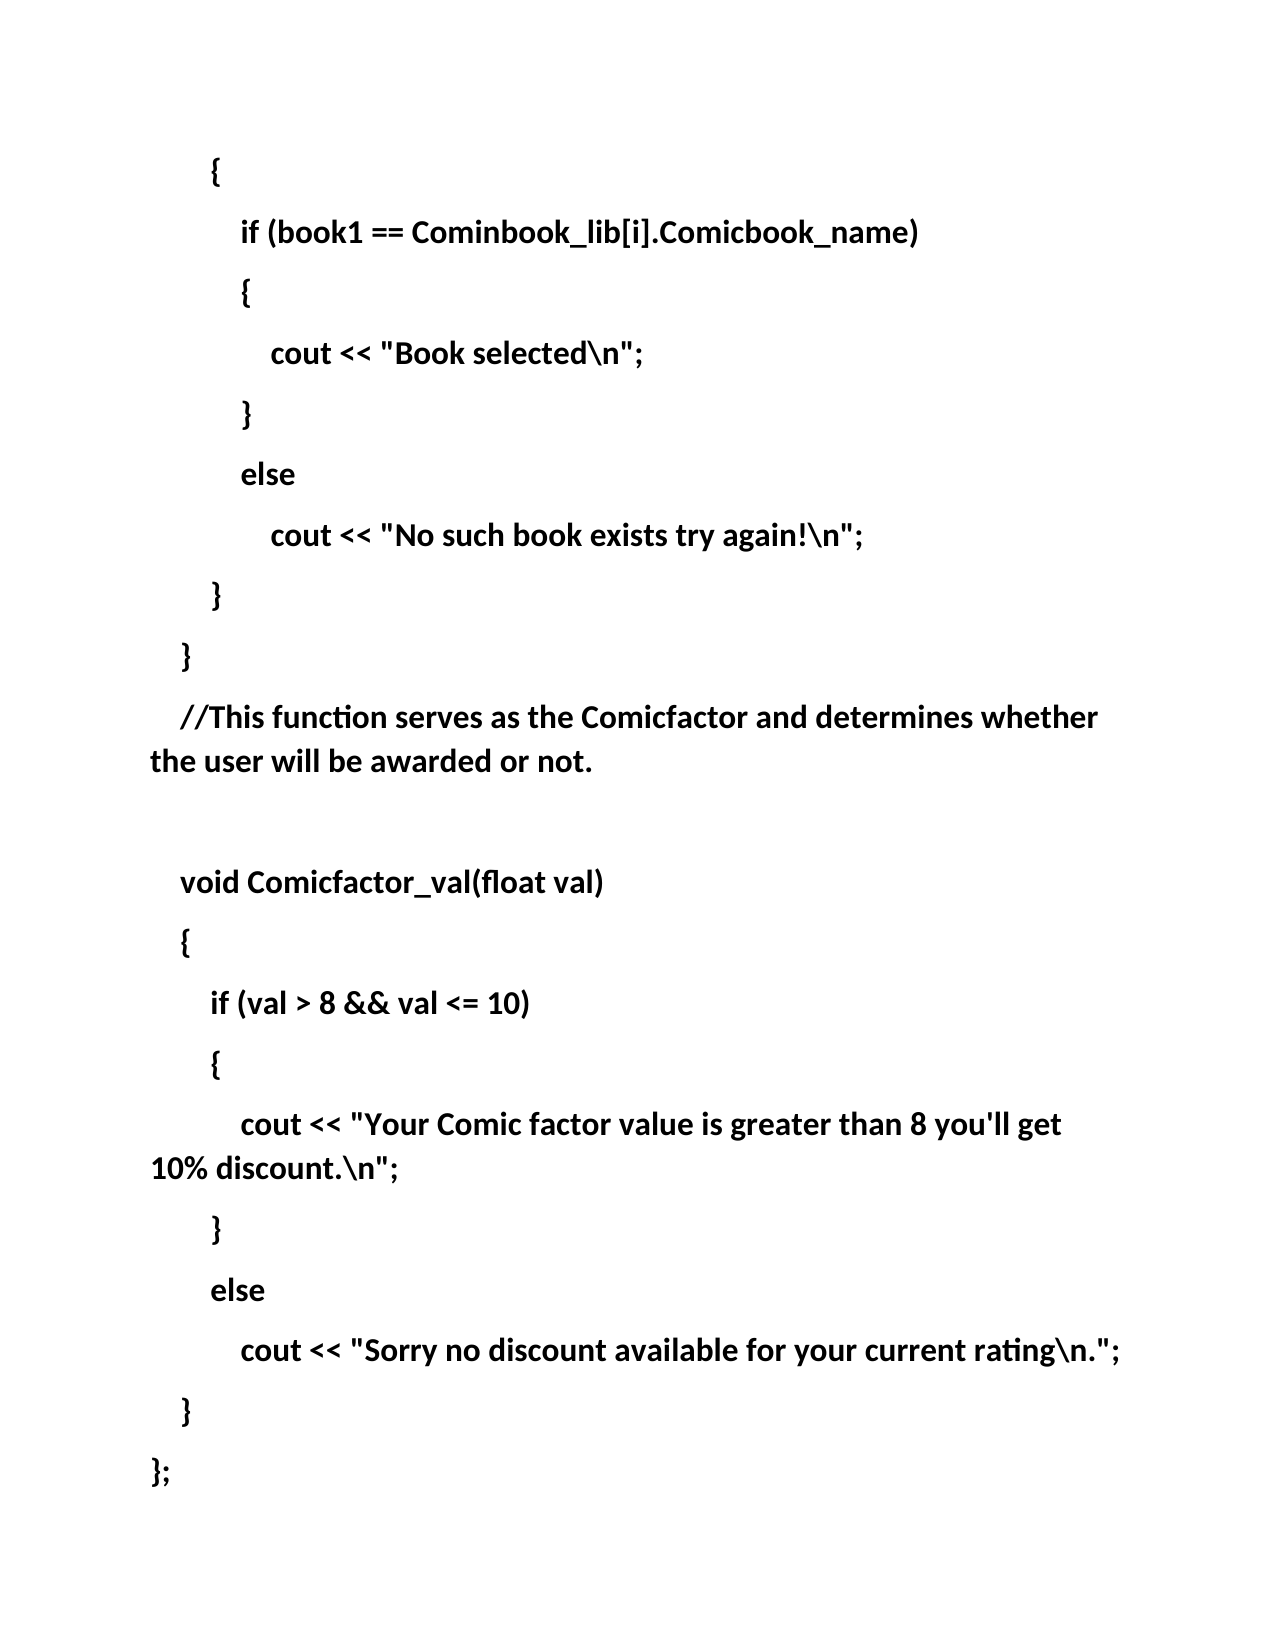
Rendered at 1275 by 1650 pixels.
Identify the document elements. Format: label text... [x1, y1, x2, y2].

text } [150, 1208, 1125, 1249]
text cout << "Book selected\n"; [150, 332, 1125, 373]
text cout << "No such book exists try again!\n"; [150, 514, 1125, 554]
text else [150, 1268, 1125, 1309]
text } [150, 1390, 1125, 1431]
text } [150, 392, 1125, 433]
text } [150, 574, 1125, 615]
text { [150, 150, 1125, 191]
text cout << "Your Comic factor value is greater than 8 you'll get 10% discount.\n"; [150, 1103, 1125, 1188]
text }; [150, 1450, 1125, 1491]
text { [150, 1043, 1125, 1083]
text { [150, 271, 1125, 312]
text cout << "Sorry no discount available for your current rating\n."; [150, 1329, 1125, 1370]
text if (val > 8 && val <= 10) [150, 982, 1125, 1023]
text else [150, 453, 1125, 494]
text //This function serves as the Comicfactor and determines whether the user will be awarded or not. [150, 696, 1125, 780]
text void Comicfactor_val(float val) [150, 861, 1125, 902]
text { [150, 921, 1125, 962]
text } [150, 635, 1125, 676]
text if (book1 == Cominbook_lib[i].Comicbook_name) [150, 211, 1125, 251]
